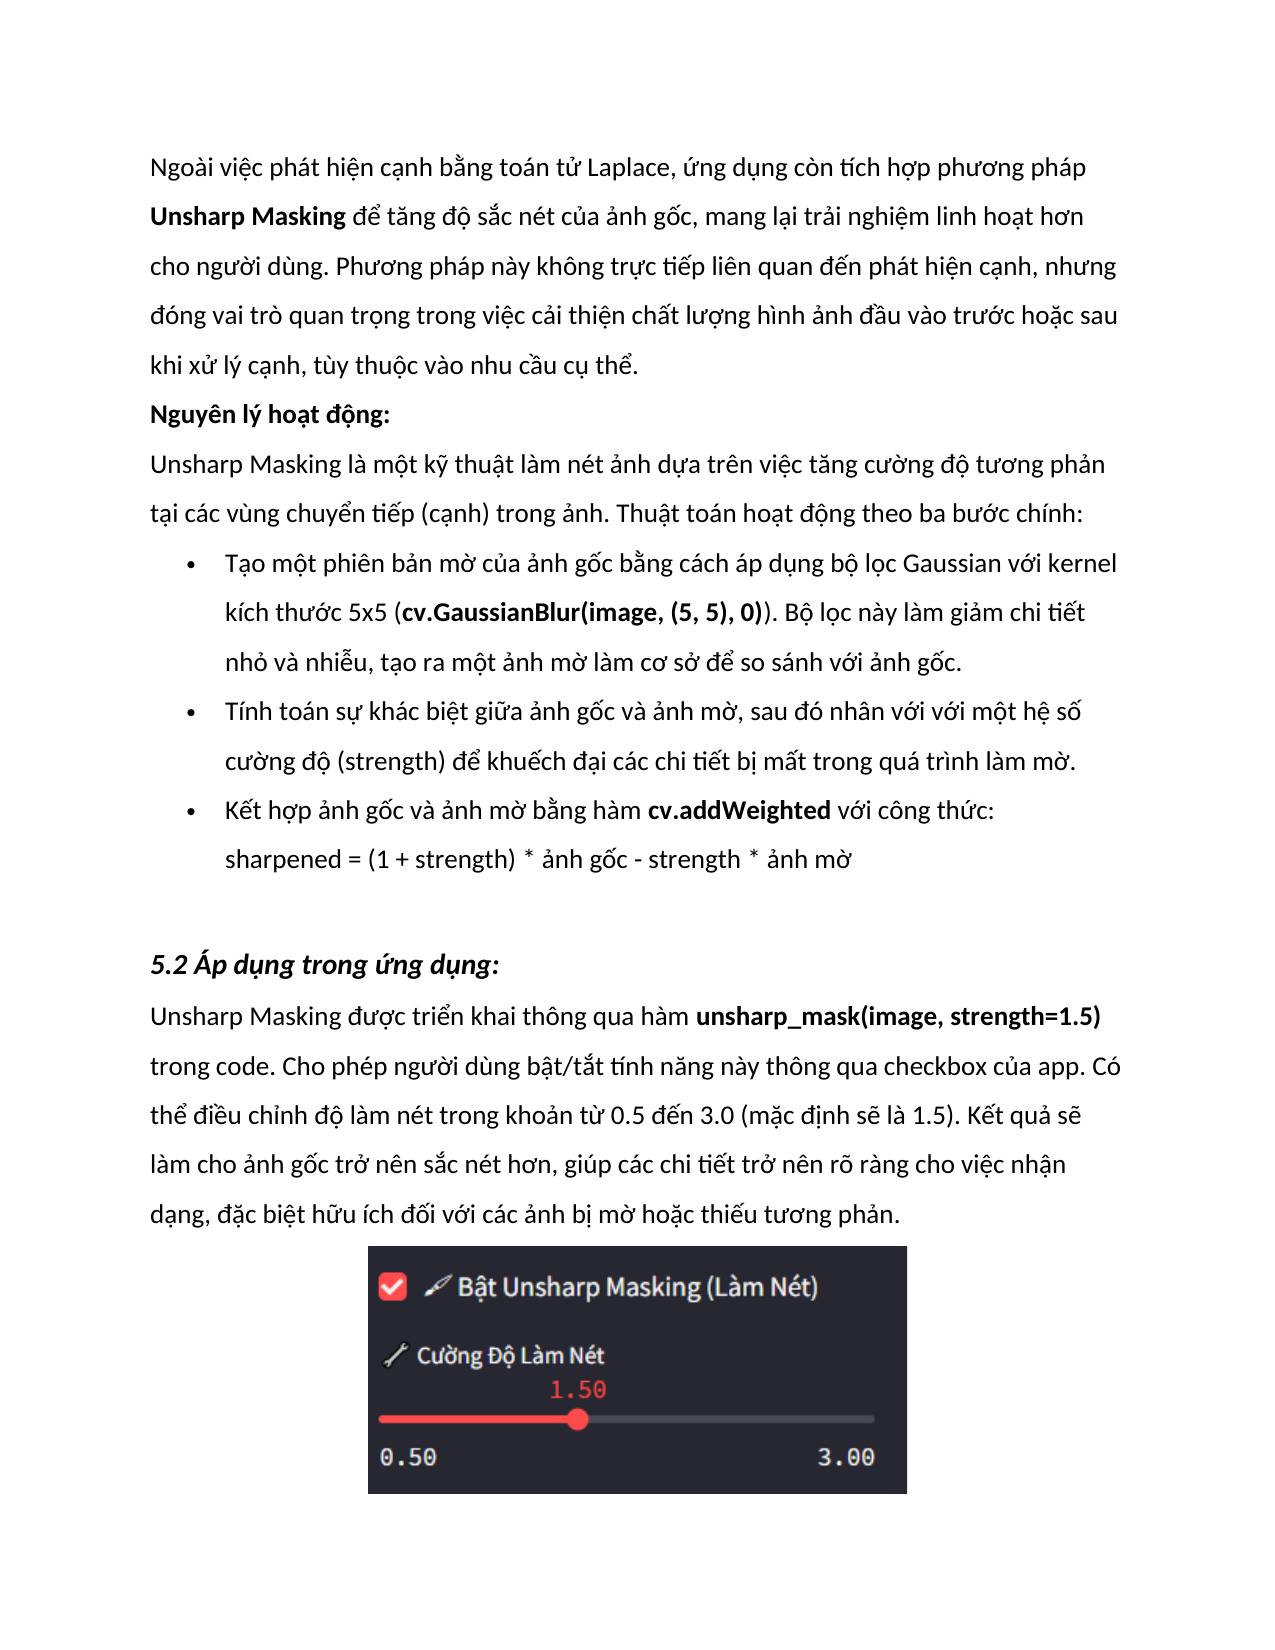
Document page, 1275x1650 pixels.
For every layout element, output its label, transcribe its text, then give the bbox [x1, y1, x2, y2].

subtitle 5.2 Áp dụng trong ứng dụng: [150, 946, 1125, 981]
list Kết hợp ảnh gốc và ảnh mờ bằng hàm cv.addWeighted với công thức: [187, 793, 1125, 826]
text Nguyên lý hoạt động: [150, 397, 1125, 430]
list Tính toán sự khác biệt giữa ảnh gốc và ảnh mờ, sau đó nhân với với một hệ số cường độ (strength) để khuếch đại các chi tiết bị mất trong quá trình làm mờ. [187, 694, 1125, 777]
list Tạo một phiên bản mờ của ảnh gốc bằng cách áp dụng bộ lọc Gaussian với kernel kích thước 5x5 (cv.GaussianBlur(image, (5, 5), 0)). Bộ lọc này làm giảm chi tiết nhỏ và nhiễu, tạo ra một ảnh mờ làm cơ sở để so sánh với ảnh gốc. [187, 546, 1125, 678]
list sharpened = (1 + strength) * ảnh gốc - strength * ảnh mờ [225, 843, 1125, 876]
text Ngoài việc phát hiện cạnh bằng toán tử Laplace, ứng dụng còn tích hợp phương pháp Unsharp Masking để tăng độ sắc nét của ảnh gốc, mang lại trải nghiệm linh hoạt hơn cho người dùng. Phương pháp này không trực tiếp liên quan đến phát hiện cạnh, nhưng đóng vai trò quan trọng trong việc cải thiện chất lượng hình ảnh đầu vào trước hoặc sau khi xử lý cạnh, tùy thuộc vào nhu cầu cụ thể. [150, 150, 1125, 381]
text Unsharp Masking được triển khai thông qua hàm unsharp_mask(image, strength=1.5) trong code. Cho phép người dùng bật/tắt tính năng này thông qua checkbox của app. Có thể điều chỉnh độ làm nét trong khoản từ 0.5 đến 3.0 (mặc định sẽ là 1.5). Kết quả sẽ làm cho ảnh gốc trở nên sắc nét hơn, giúp các chi tiết trở nên rõ ràng cho việc nhận dạng, đặc biệt hữu ích đối với các ảnh bị mờ hoặc thiếu tương phản. [150, 999, 1125, 1230]
picture [368, 1246, 908, 1494]
text Unsharp Masking là một kỹ thuật làm nét ảnh dựa trên việc tăng cường độ tương phản tại các vùng chuyển tiếp (cạnh) trong ảnh. Thuật toán hoạt động theo ba bước chính: [150, 447, 1125, 529]
